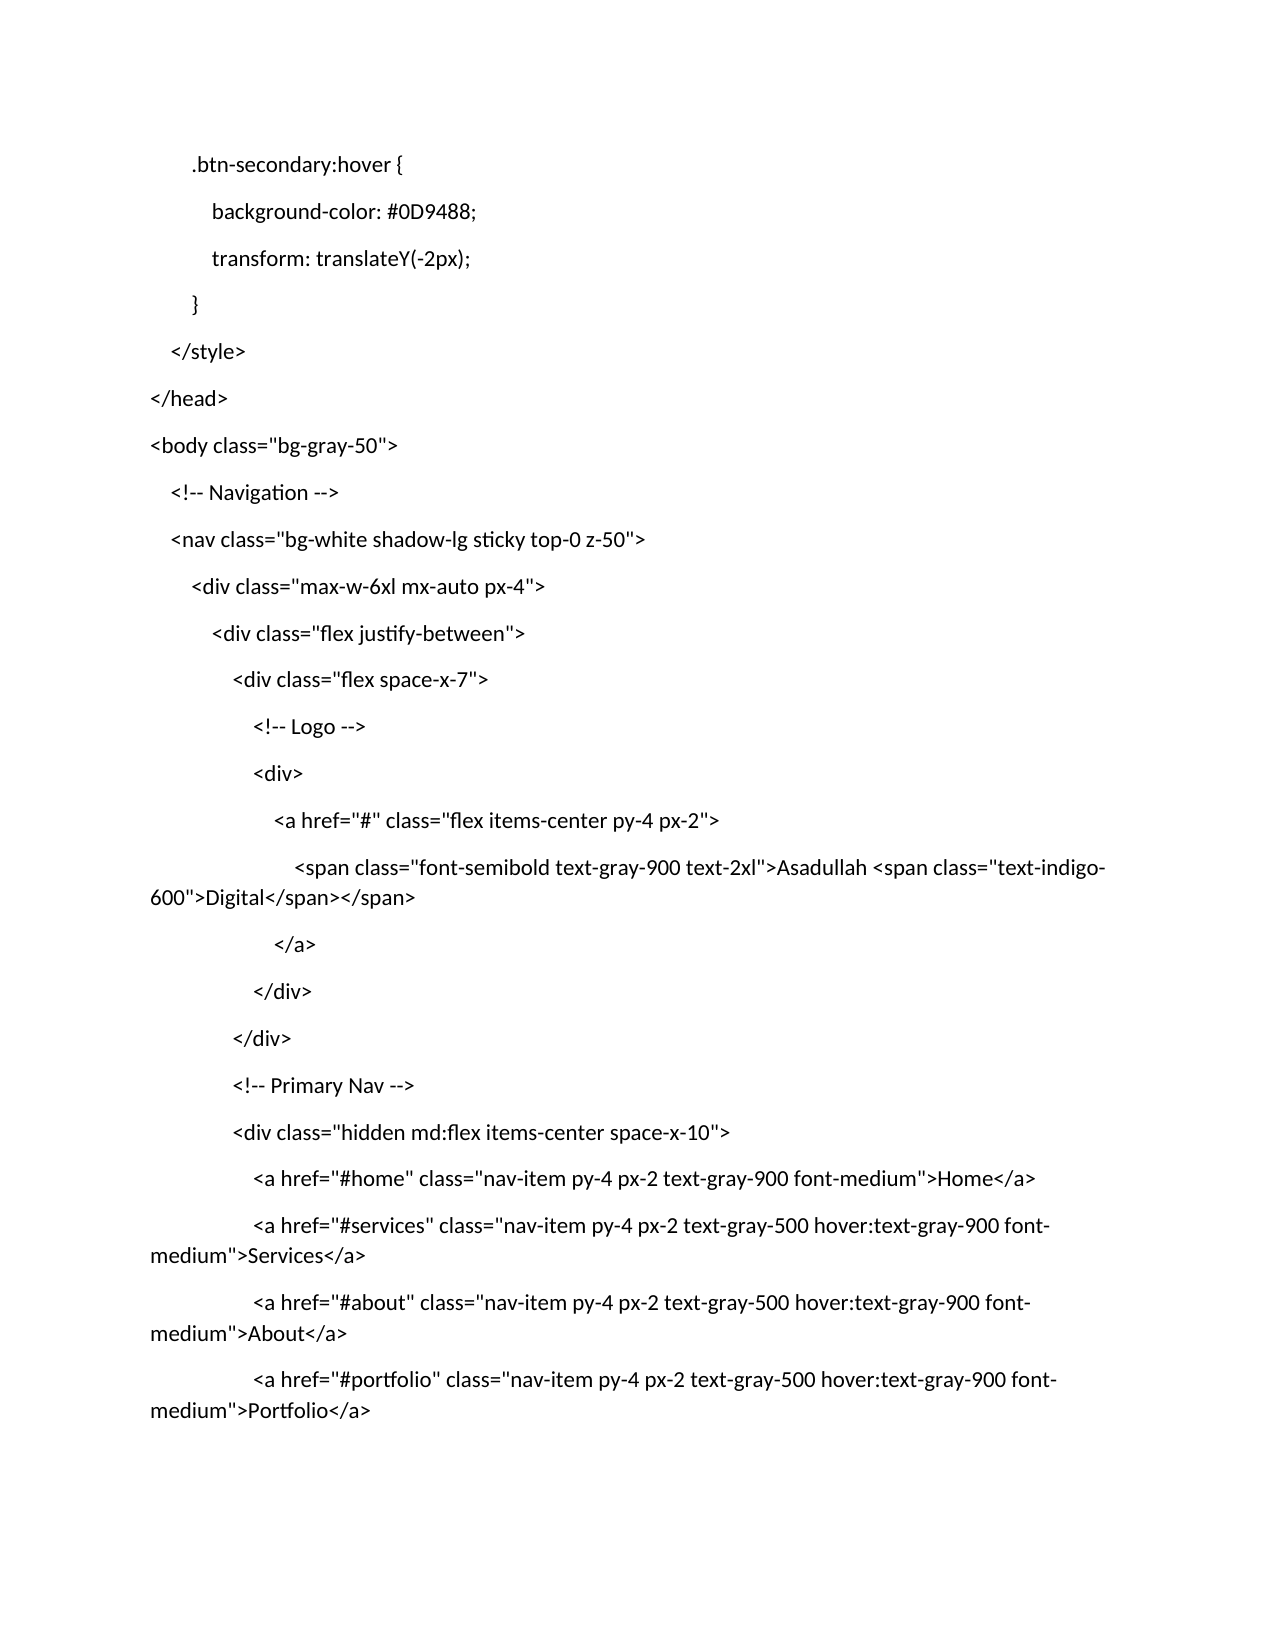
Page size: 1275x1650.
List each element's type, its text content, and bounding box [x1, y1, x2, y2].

text <a href="#portfolio" class="nav-item py-4 px-2 text-gray-500 hover:text-gray-900 font-medium">Portfolio</a> [150, 1366, 1125, 1424]
text <a href="#" class="flex items-center py-4 px-2"> [150, 806, 1125, 834]
text </head> [150, 384, 1125, 412]
text <a href="#about" class="nav-item py-4 px-2 text-gray-500 hover:text-gray-900 font-medium">About</a> [150, 1288, 1125, 1347]
text } [150, 291, 1125, 319]
text </style> [150, 337, 1125, 366]
text <div class="hidden md:flex items-center space-x-10"> [150, 1118, 1125, 1146]
text <nav class="bg-white shadow-lg sticky top-0 z-50"> [150, 525, 1125, 553]
text transform: translateY(-2px); [150, 244, 1125, 272]
text </a> [150, 930, 1125, 958]
text </div> [150, 1024, 1125, 1052]
text <span class="font-semibold text-gray-900 text-2xl">Asadullah <span class="text-indigo-600">Digital</span></span> [150, 853, 1125, 911]
text background-color: #0D9488; [150, 197, 1125, 225]
text <a href="#services" class="nav-item py-4 px-2 text-gray-500 hover:text-gray-900 font-medium">Services</a> [150, 1211, 1125, 1270]
text <a href="#home" class="nav-item py-4 px-2 text-gray-900 font-medium">Home</a> [150, 1164, 1125, 1193]
text .btn-secondary:hover { [150, 150, 1125, 178]
text </div> [150, 977, 1125, 1005]
text <!-- Logo --> [150, 712, 1125, 741]
text <div> [150, 759, 1125, 787]
text <!-- Primary Nav --> [150, 1071, 1125, 1099]
text <div class="max-w-6xl mx-auto px-4"> [150, 572, 1125, 600]
text <div class="flex space-x-7"> [150, 666, 1125, 694]
text <!-- Navigation --> [150, 478, 1125, 506]
text <body class="bg-gray-50"> [150, 431, 1125, 459]
text <div class="flex justify-between"> [150, 619, 1125, 647]
